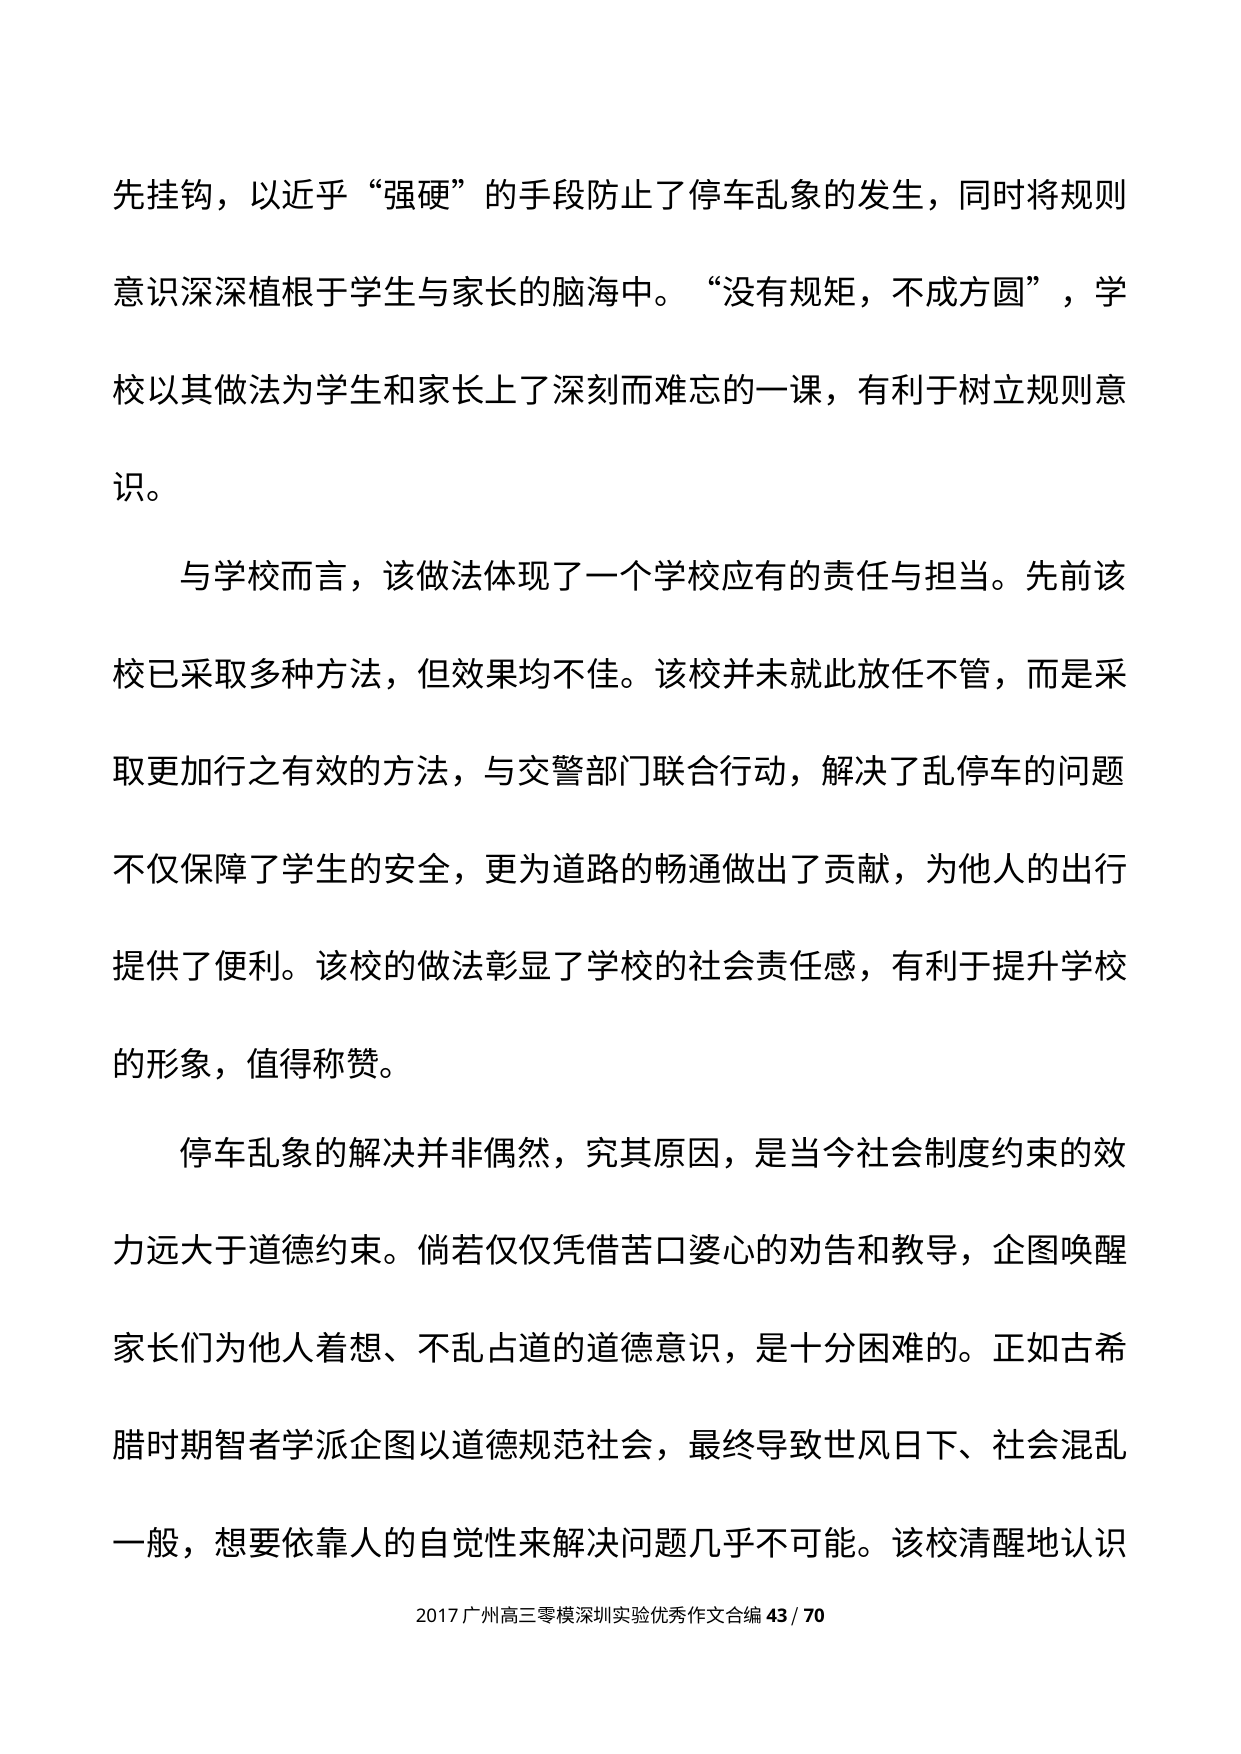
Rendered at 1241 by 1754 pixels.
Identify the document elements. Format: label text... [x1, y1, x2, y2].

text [112, 1118, 1128, 1573]
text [112, 160, 1128, 518]
text 与学校而言，该做法体现了一个学校应有的责任与担当。先前该校已采取多种方法，但效果均不佳。该校并未就此放任不管，而是采取更加行之有效的方法，与交警部门联合行动，解决了乱停车的问题，不仅保障了学生的安全，更为道路的畅通做出了贡献，为他人的出行提供了便利。该校的做法彰显了学校的社会责任感，有利于提升学校的形象，值得称赞。 [112, 542, 1128, 1094]
